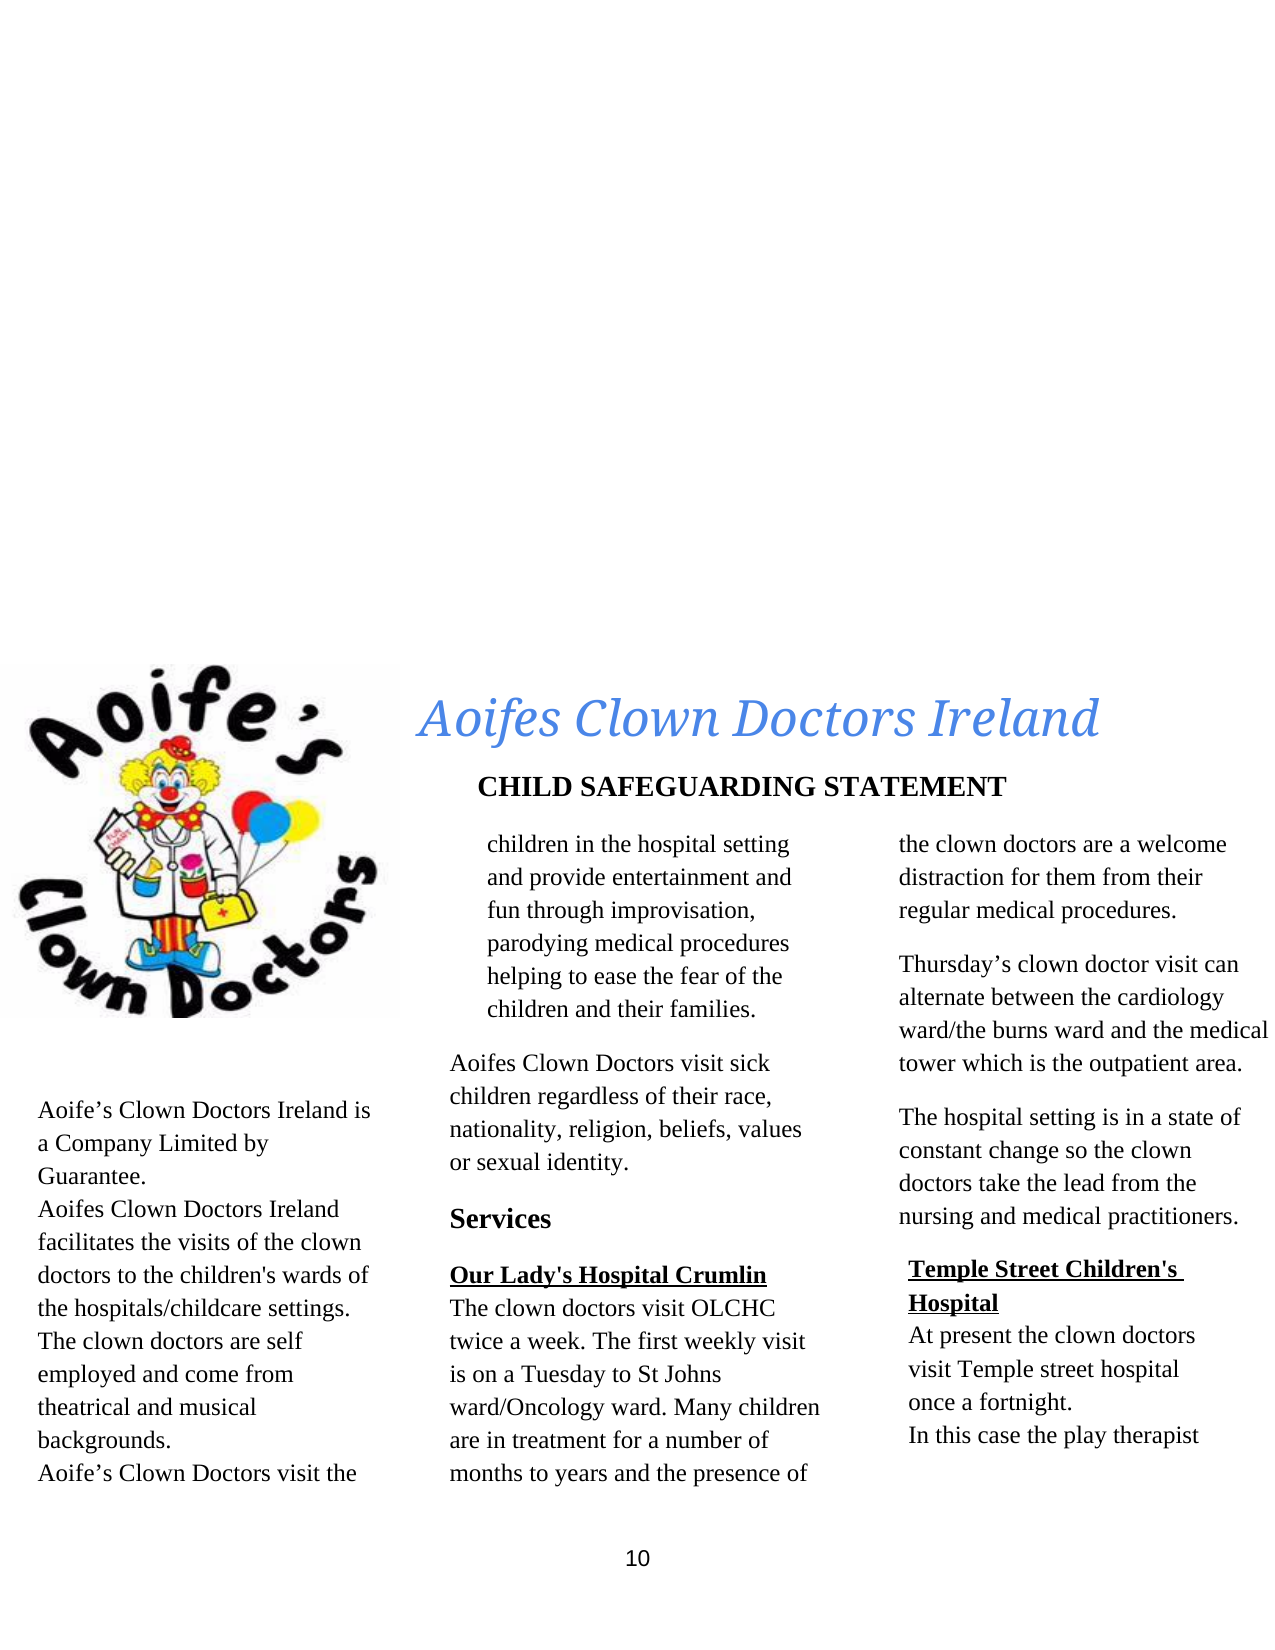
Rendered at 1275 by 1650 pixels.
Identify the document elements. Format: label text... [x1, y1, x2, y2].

subtitle Aoifes Clown Doctors Ireland [400, 683, 1275, 751]
text Aoife’s Clown Doctors Ireland is a Company Limited by Guarantee. Aoifes Clown Doctors Ireland facilitates the visits of the clown doctors to the children's wards of the hospitals/childcare settings. The clown doctors are self employed and come from theatrical and musical backgrounds. Aoife’s Clown Doctors visit the children in the hospital setting and provide entertainment and fun through improvisation, parodying medical procedures helping to ease the fear of the children and their families. [487, 829, 825, 1023]
text Our Lady's Hospital Crumlin The clown doctors visit OLCHC twice a week. The first weekly visit is on a Tuesday to St Johns ward/Oncology ward. Many children are in treatment for a number of months to years and the presence of the clown doctors are a welcome distraction for them from their regular medical procedures. [449, 1260, 825, 1487]
text Aoifes Clown Doctors visit sick children regardless of their race, nationality, religion, beliefs, values or sexual identity. [449, 1048, 825, 1176]
text Services [449, 1201, 825, 1234]
picture [0, 664, 400, 1018]
text CHILD SAFEGUARDING STATEMENT [400, 769, 1275, 803]
text Aoife’s Clown Doctors Ireland is a Company Limited by Guarantee. Aoifes Clown Doctors Ireland facilitates the visits of the clown doctors to the children's wards of the hospitals/childcare settings. The clown doctors are self employed and come from theatrical and musical backgrounds. Aoife’s Clown Doctors visit the children in the hospital setting and provide entertainment and fun through improvisation, parodying medical procedures helping to ease the fear of the children and their families. [37, 1095, 376, 1487]
text Thursday’s clown doctor visit can alternate between the cardiology ward/the burns ward and the medical tower which is the outpatient area. [899, 949, 1275, 1077]
text Our Lady's Hospital Crumlin The clown doctors visit OLCHC twice a week. The first weekly visit is on a Tuesday to St Johns ward/Oncology ward. Many children are in treatment for a number of months to years and the presence of the clown doctors are a welcome distraction for them from their regular medical procedures. [899, 829, 1275, 924]
text The hospital setting is in a state of constant change so the clown doctors take the lead from the nursing and medical practitioners. [899, 1102, 1275, 1229]
